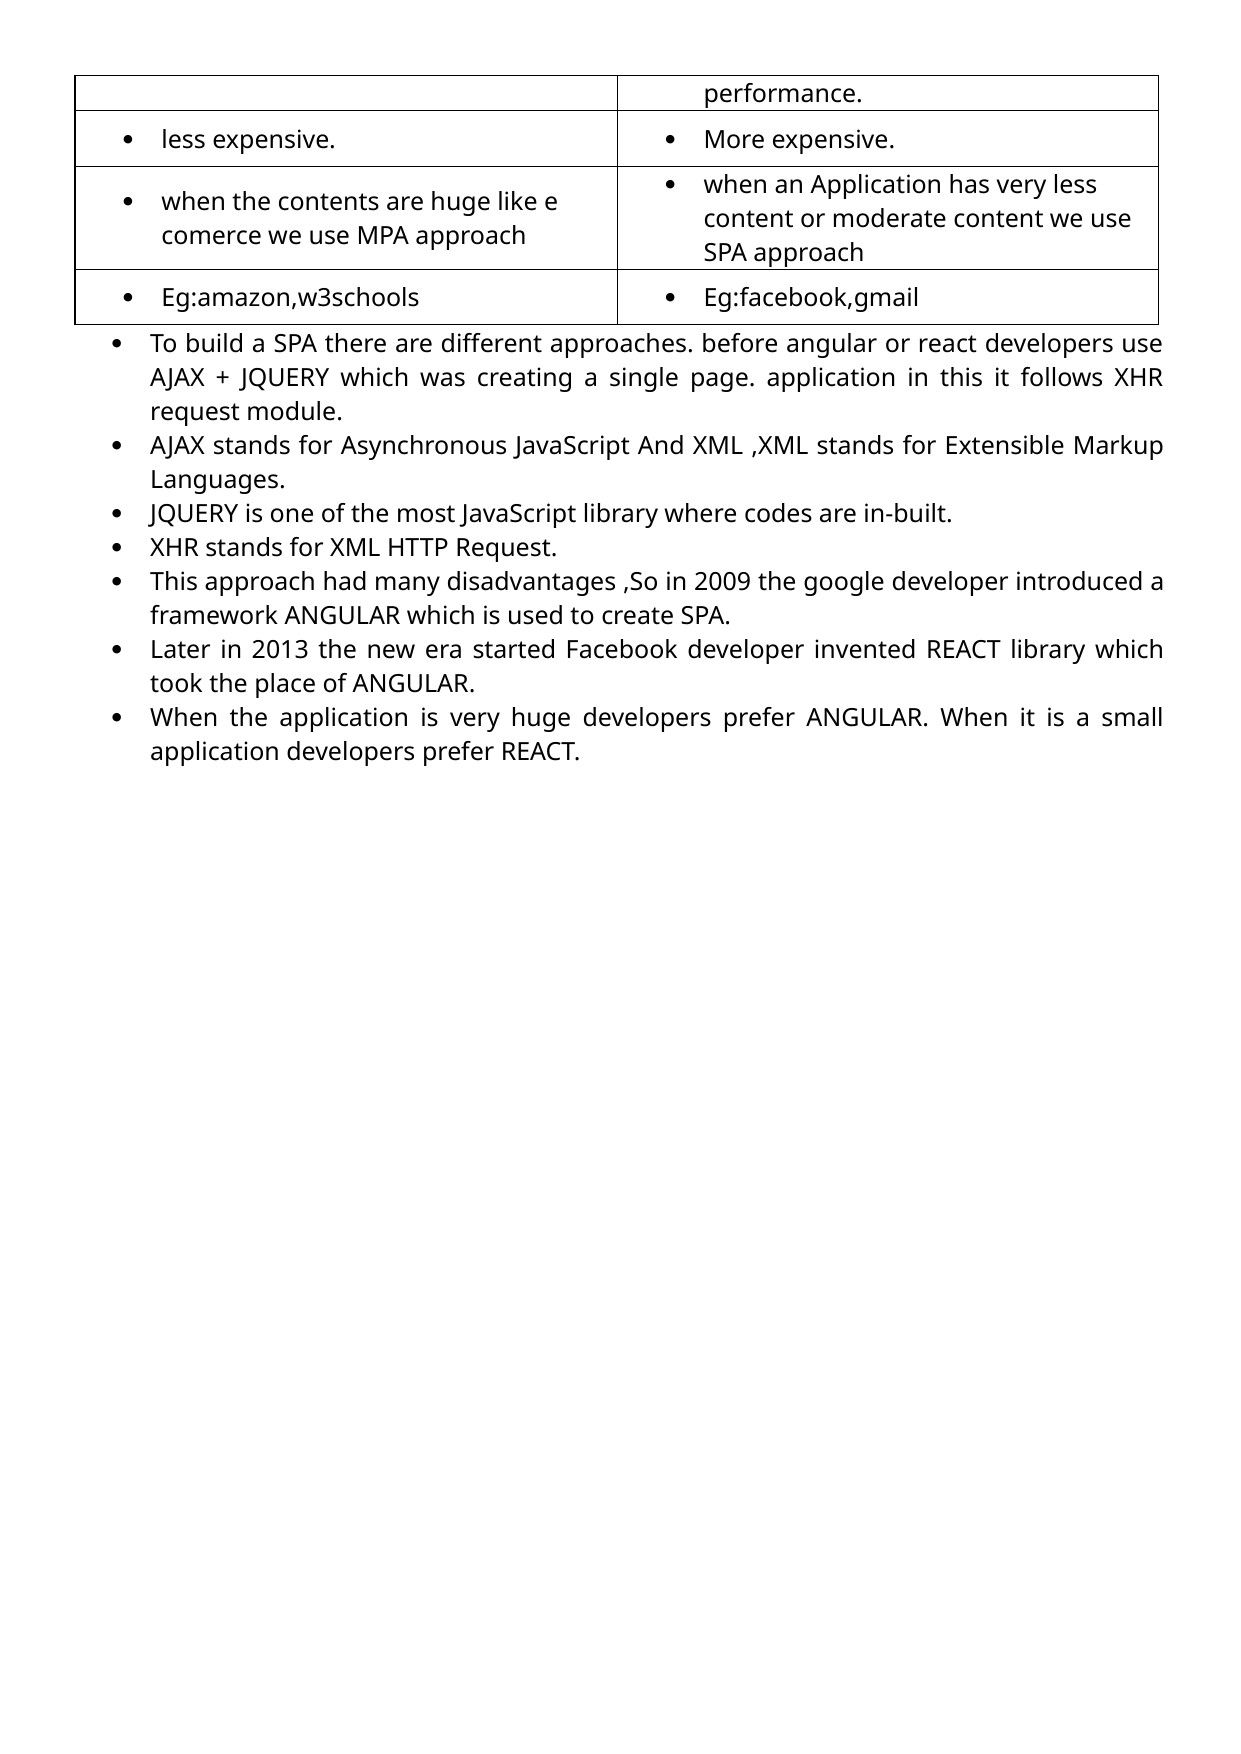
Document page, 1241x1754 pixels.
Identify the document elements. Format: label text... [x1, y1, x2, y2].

table_cell Eg:facebook,gmail [618, 270, 1158, 324]
table_cell when the contents are huge like e comerce we use MPA approach [76, 167, 617, 269]
table_cell less expensive. [76, 111, 617, 166]
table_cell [76, 76, 617, 110]
list To build a SPA there are different approaches. before angular or react developers use AJAX + JQUERY which was creating a single page. application in this it follows XHR request module. [112, 325, 1165, 427]
list XHR stands for XML HTTP Request. [112, 529, 1165, 564]
list AJAX stands for Asynchronous JavaScript And XML ,XML stands for Extensible Markup Languages. [112, 427, 1165, 496]
list When the application is very huge developers prefer ANGULAR. When it is a small application developers prefer REACT. [112, 700, 1165, 768]
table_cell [618, 76, 1158, 110]
list JQUERY is one of the most JavaScript library where codes are in-built. [112, 496, 1165, 529]
table_cell More expensive. [618, 111, 1158, 166]
list This approach had many disadvantages ,So in 2009 the google developer introduced a framework ANGULAR which is used to create SPA. [112, 564, 1165, 632]
table_cell when an Application has very less content or moderate content we use SPA approach [618, 167, 1158, 269]
table_cell Eg:amazon,w3schools [76, 270, 617, 324]
list Later in 2013 the new era started Facebook developer invented REACT library which took the place of ANGULAR. [112, 632, 1165, 700]
